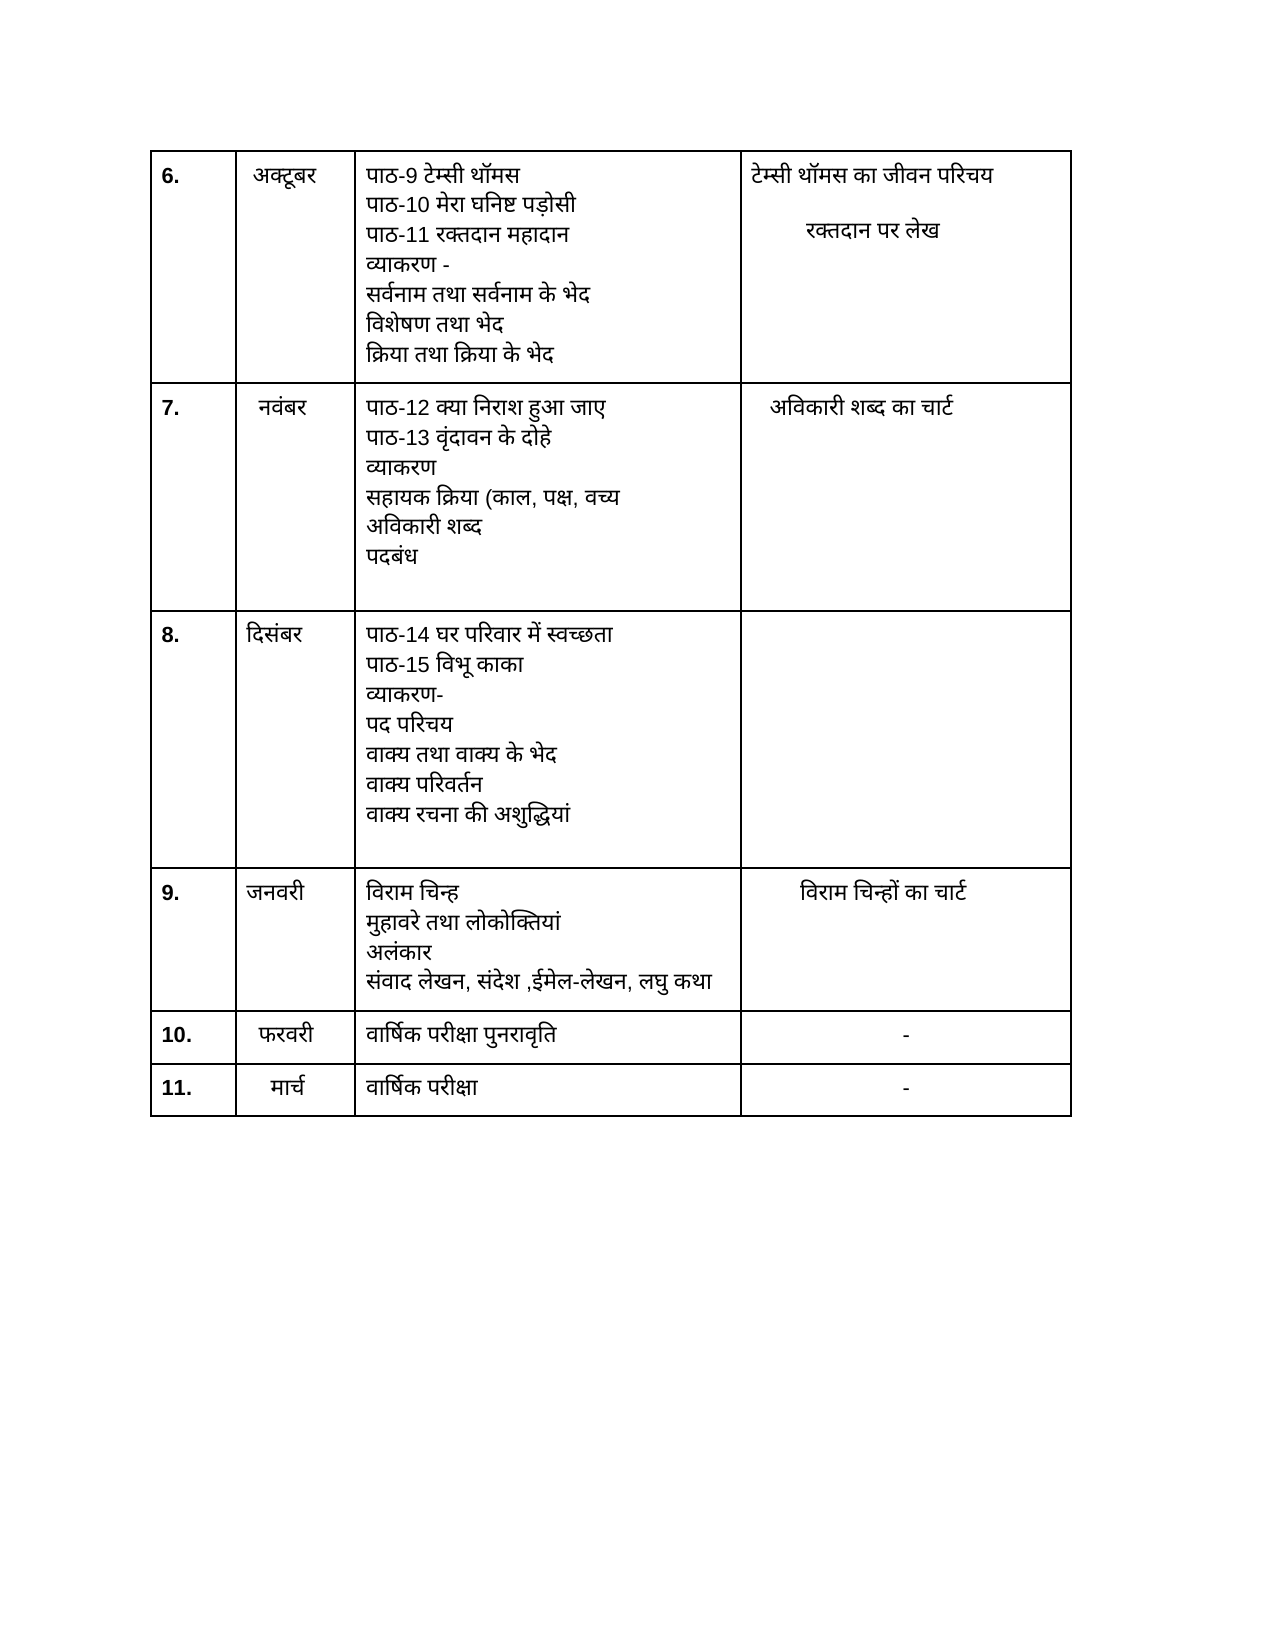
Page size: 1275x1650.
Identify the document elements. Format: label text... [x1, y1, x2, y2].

table_cell विराम चिन्ह मुहावरे तथा लोकोक्तियां अलंकार संवाद लेखन, संदेश ,ईमेल-लेखन, लघु कथा [356, 869, 740, 1009]
table_cell 9. [152, 869, 235, 1009]
table_cell पाठ-12 क्या निराश हुआ जाए पाठ-13 वृंदावन के दोहे व्याकरण सहायक क्रिया (काल, पक्ष, वच्य अविकारी शब्द पदबंध [356, 384, 740, 610]
table_cell [742, 612, 1070, 867]
table_cell - [742, 1065, 1070, 1115]
table_cell वार्षिक परीक्षा [356, 1065, 740, 1115]
table_cell पाठ-14 घर परिवार में स्वच्छता पाठ-15 विभू काका व्याकरण- पद परिचय वाक्य तथा वाक्य के भेद वाक्य परिवर्तन वाक्य रचना की अशुद्धियां [356, 612, 740, 867]
table_cell मार्च [237, 1065, 354, 1115]
table_cell टेम्सी थॉमस का जीवन परिचय रक्तदान पर लेख [742, 152, 1070, 382]
table_cell जनवरी [237, 869, 354, 1009]
table_cell नवंबर [237, 384, 354, 610]
table_cell फरवरी [237, 1012, 354, 1062]
table_cell 11. [152, 1065, 235, 1115]
table_cell अक्टूबर [237, 152, 354, 382]
table_cell दिसंबर [237, 612, 354, 867]
table_cell 10. [152, 1012, 235, 1062]
table_cell 8. [152, 612, 235, 867]
table_cell 7. [152, 384, 235, 610]
table_cell विराम चिन्हों का चार्ट [742, 869, 1070, 1009]
table_cell 6. [152, 152, 235, 382]
table_cell पाठ-9 टेम्सी थॉमस पाठ-10 मेरा घनिष्ट पड़ोसी पाठ-11 रक्तदान महादान व्याकरण - सर्वनाम तथा सर्वनाम के भेद विशेषण तथा भेद क्रिया तथा क्रिया के भेद [356, 152, 740, 382]
table_cell अविकारी शब्द का चार्ट [742, 384, 1070, 610]
table_cell - [742, 1012, 1070, 1062]
table_cell वार्षिक परीक्षा पुनरावृति [356, 1012, 740, 1062]
